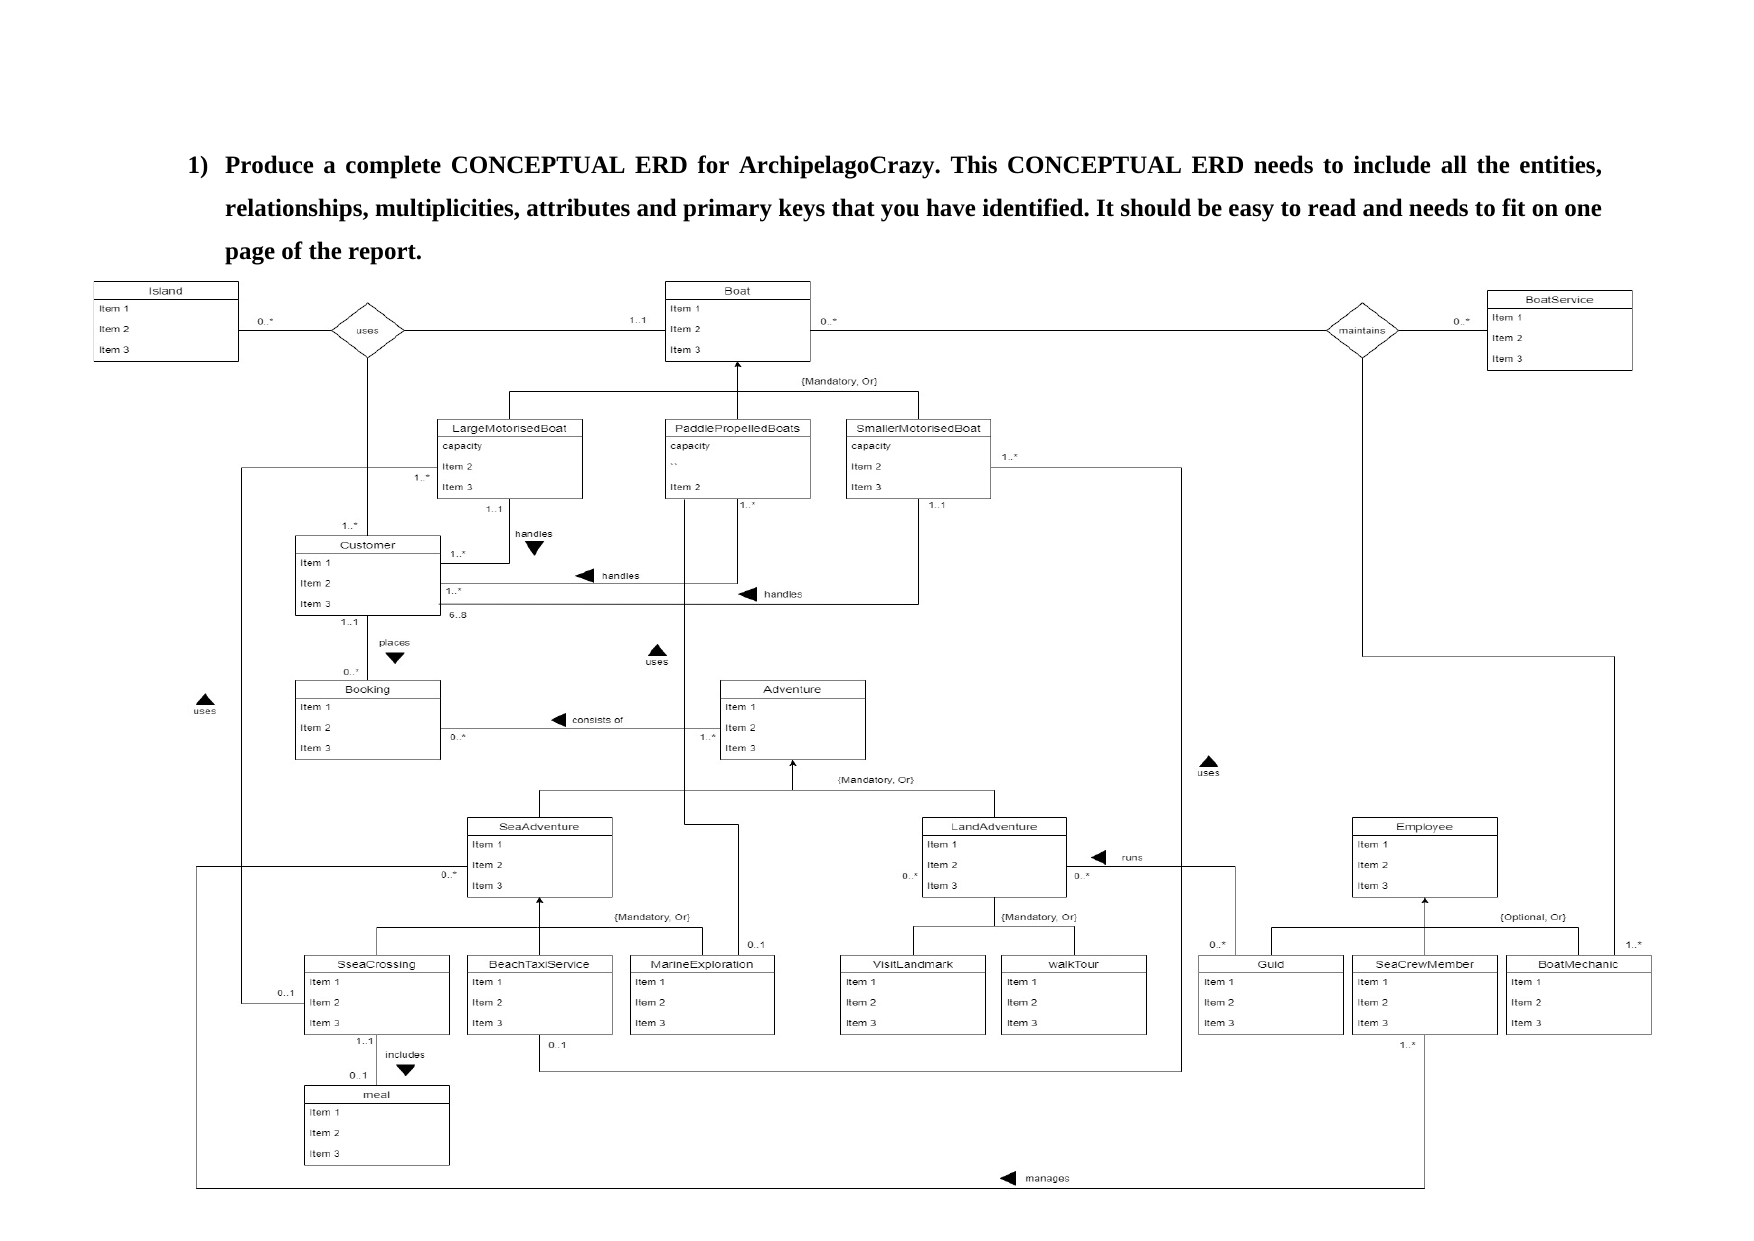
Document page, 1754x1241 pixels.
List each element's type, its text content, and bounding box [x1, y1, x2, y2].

picture [93, 281, 1661, 1190]
list Produce a complete CONCEPTUAL ERD for ArchipelagoCrazy. This CONCEPTUAL ERD needs to include all the entities, relationships, multiplicities, attributes and primary keys that you have identified. It should be easy to read and needs to fit on one page of the report. [187, 150, 1604, 265]
